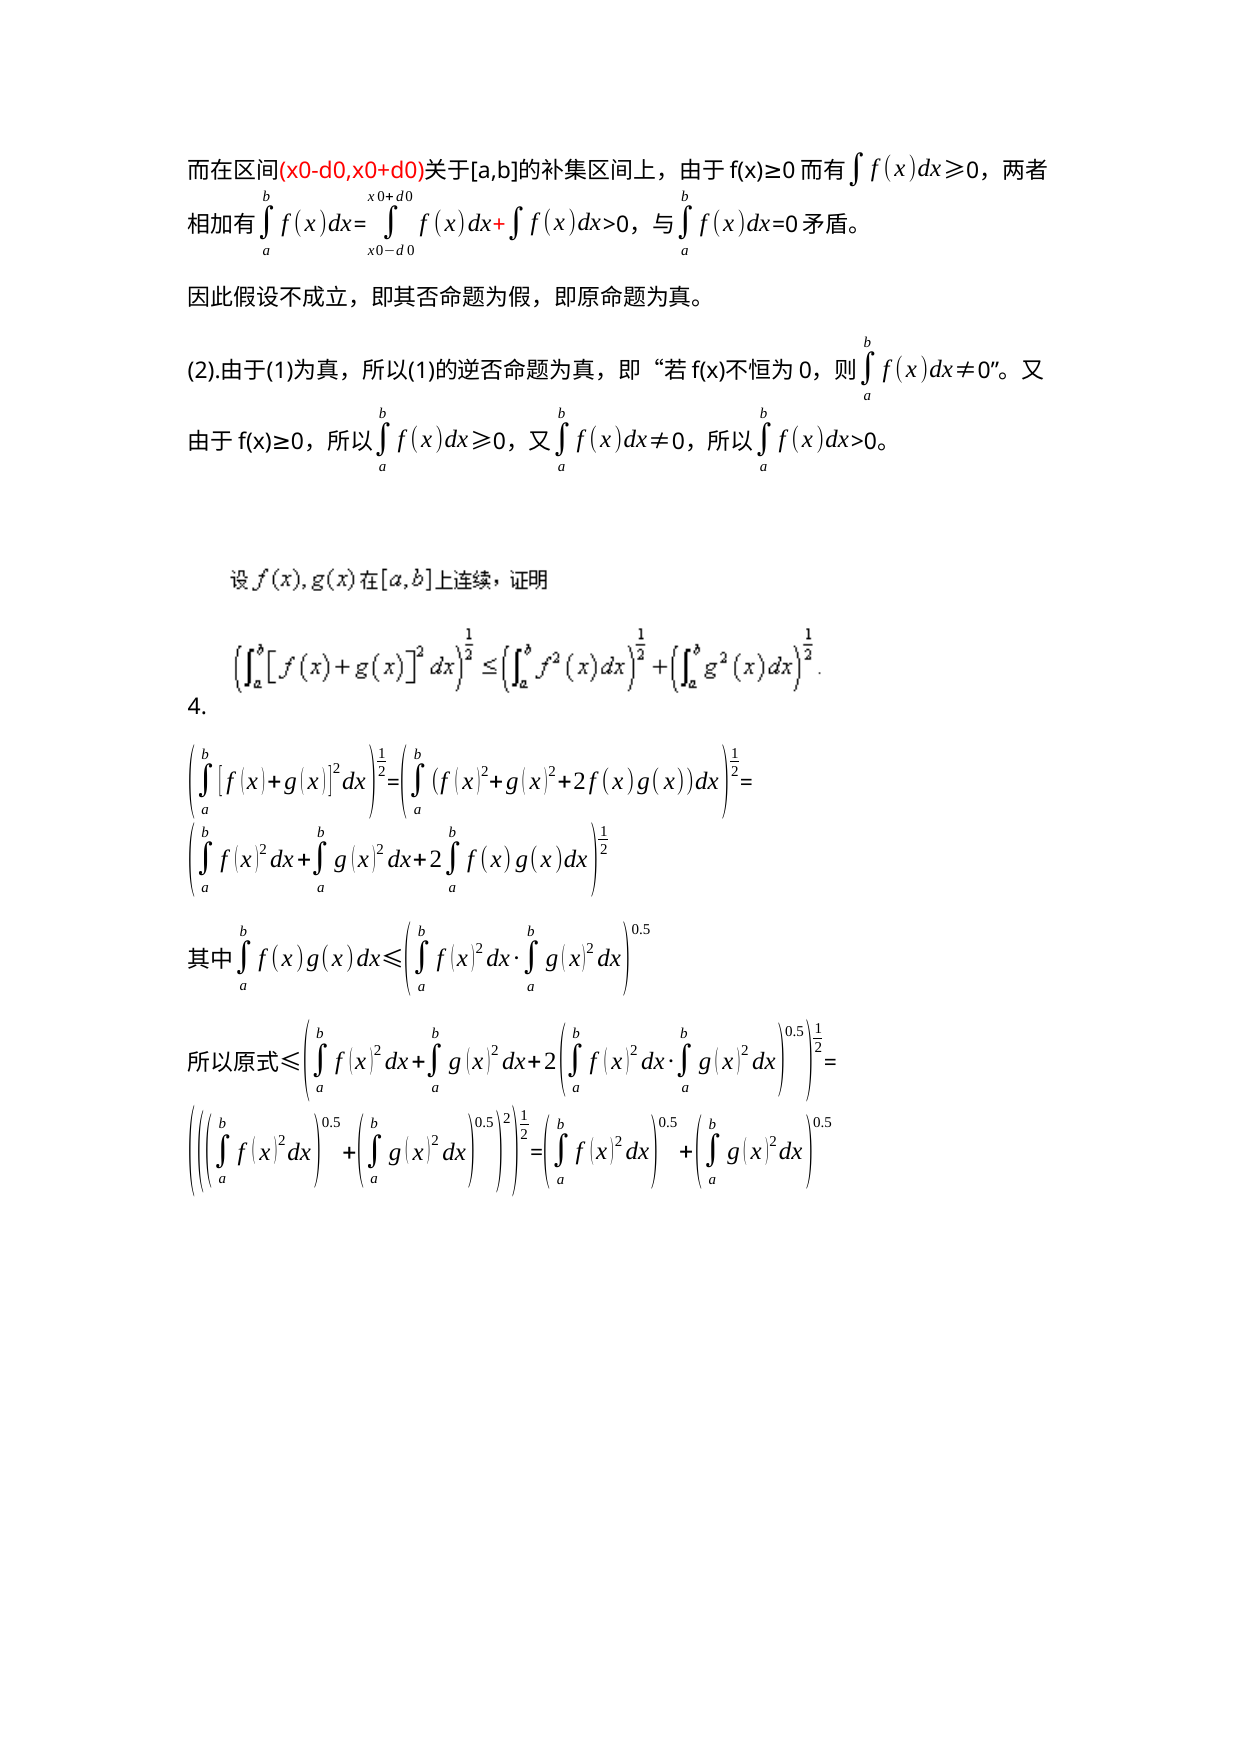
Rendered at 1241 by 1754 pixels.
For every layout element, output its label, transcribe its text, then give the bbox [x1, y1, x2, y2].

text 而在区间(x0-d0,x0+d0)关于[a,b]的补集区间上，由于f(x)≥0而有≥0，两者相加有=+>0，与=0矛盾。 [187, 150, 1053, 258]
text 其中≤ [187, 919, 1053, 997]
text 所以原式≤== [187, 1018, 1053, 1198]
text == [187, 742, 1053, 898]
picture [212, 547, 841, 715]
text 因此假设不成立，即其否命题为假，即原命题为真。 [187, 279, 1053, 312]
text (2).由于(1)为真，所以(1)的逆否命题为真，即“若f(x)不恒为0，则≠0”。又由于f(x)≥0，所以≥0，又≠0，所以>0。 [187, 333, 1053, 475]
